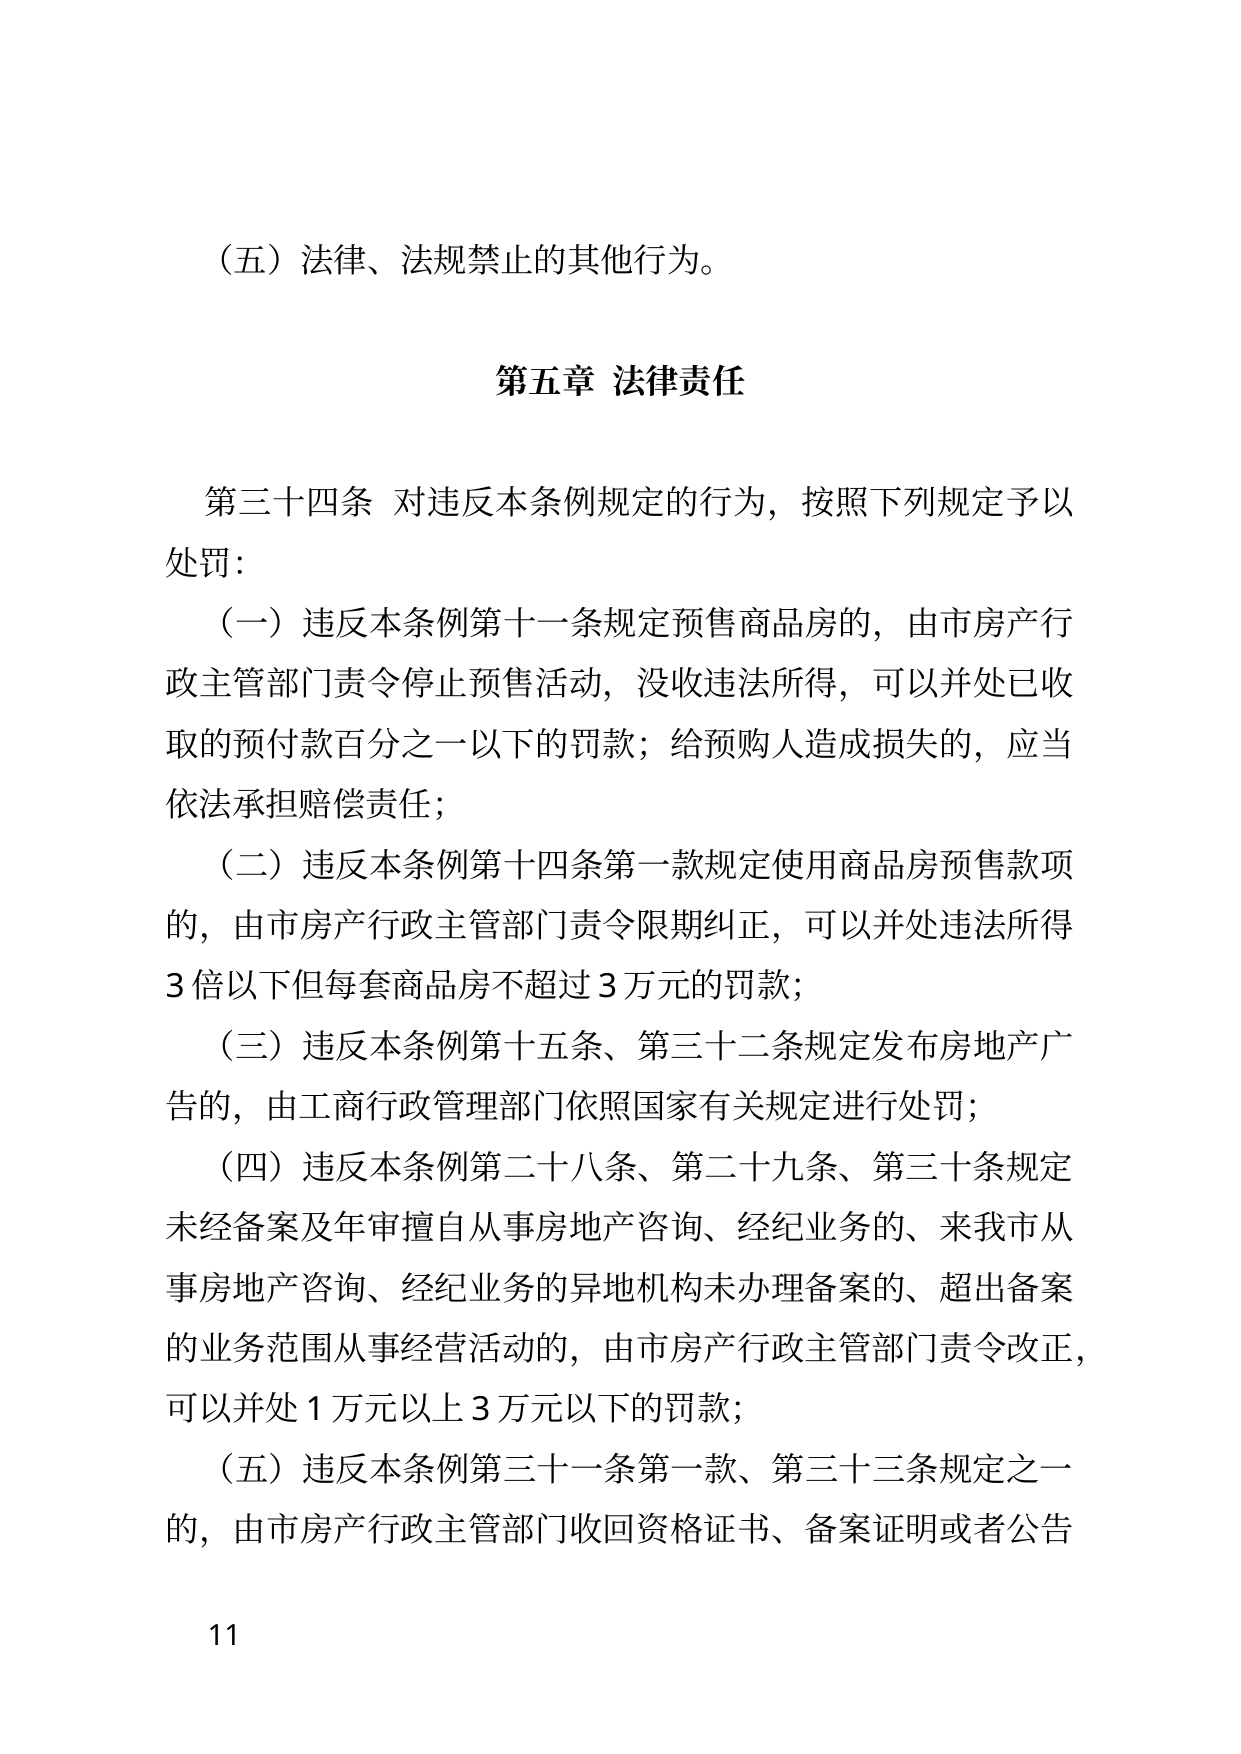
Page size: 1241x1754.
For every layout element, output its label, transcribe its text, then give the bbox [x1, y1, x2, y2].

text 第三十四条 对违反本条例规定的行为，按照下列规定予以处罚： [165, 466, 1075, 587]
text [165, 1433, 1075, 1554]
text （四）违反本条例第二十八条、第二十九条、第三十条规定未经备案及年审擅自从事房地产咨询、经纪业务的、来我市从事房地产咨询、经纪业务的异地机构未办理备案的、超出备案的业务范围从事经营活动的，由市房产行政主管部门责令改正，可以并处1万元以上3万元以下的罚款； [165, 1131, 1075, 1433]
text （五）法律、法规禁止的其他行为。 [165, 224, 1075, 285]
text （一）违反本条例第十一条规定预售商品房的，由市房产行政主管部门责令停止预售活动，没收违法所得，可以并处已收取的预付款百分之一以下的罚款；给预购人造成损失的，应当依法承担赔偿责任； [165, 587, 1075, 829]
text （二）违反本条例第十四条第一款规定使用商品房预售款项的，由市房产行政主管部门责令限期纠正，可以并处违法所得3倍以下但每套商品房不超过3万元的罚款； [165, 829, 1075, 1010]
text （三）违反本条例第十五条、第三十二条规定发布房地产广告的，由工商行政管理部门依照国家有关规定进行处罚； [165, 1010, 1075, 1131]
text 第五章 法律责任 [165, 345, 1075, 406]
